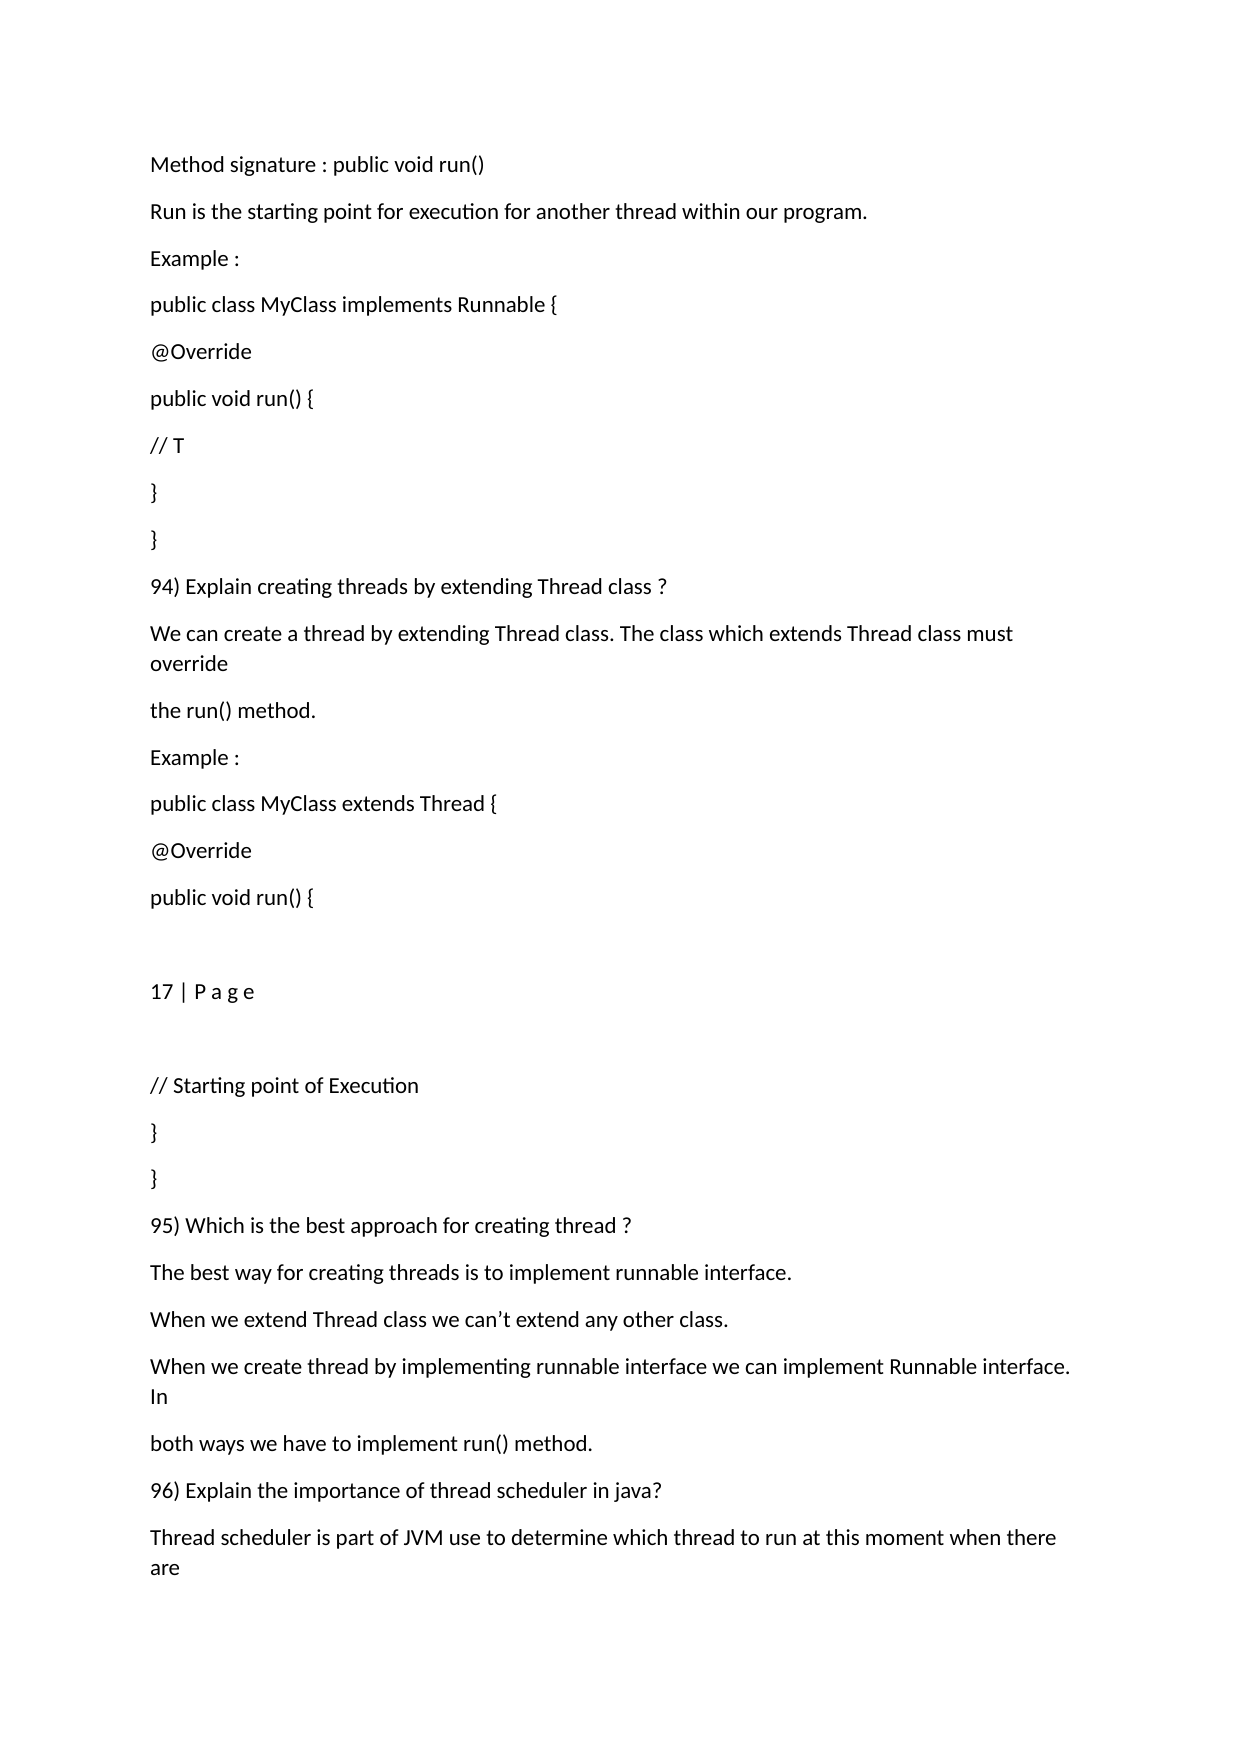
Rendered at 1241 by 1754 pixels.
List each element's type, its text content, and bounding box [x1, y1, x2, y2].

text Example : [150, 244, 1090, 272]
text When we create thread by implementing runnable interface we can implement Runnable interface. In [150, 1352, 1090, 1410]
text When we extend Thread class we can’t extend any other class. [150, 1305, 1090, 1333]
text @Override [150, 836, 1090, 864]
text Run is the starting point for execution for another thread within our program. [150, 197, 1090, 225]
text the run() method. [150, 696, 1090, 724]
text public class MyClass extends Thread { [150, 789, 1090, 818]
text 95) Which is the best approach for creating thread ? [150, 1211, 1090, 1239]
text } [150, 525, 1090, 553]
text 96) Explain the importance of thread scheduler in java? [150, 1476, 1090, 1504]
text public class MyClass implements Runnable { [150, 291, 1090, 319]
text 17 | P a g e [150, 977, 1090, 1005]
text @Override [150, 337, 1090, 366]
text public void run() { [150, 384, 1090, 412]
text We can create a thread by extending Thread class. The class which extends Thread class must override [150, 619, 1090, 677]
text Thread scheduler is part of JVM use to determine which thread to run at this moment when there are [150, 1523, 1090, 1581]
text } [150, 1164, 1090, 1193]
text The best way for creating threads is to implement runnable interface. [150, 1258, 1090, 1286]
text } [150, 1118, 1090, 1146]
text } [150, 478, 1090, 506]
text both ways we have to implement run() method. [150, 1429, 1090, 1457]
text Method signature : public void run() [150, 150, 1090, 178]
text // T [150, 431, 1090, 459]
text // Starting point of Execution [150, 1071, 1090, 1099]
text public void run() { [150, 883, 1090, 911]
text Example : [150, 743, 1090, 771]
text 94) Explain creating threads by extending Thread class ? [150, 572, 1090, 600]
